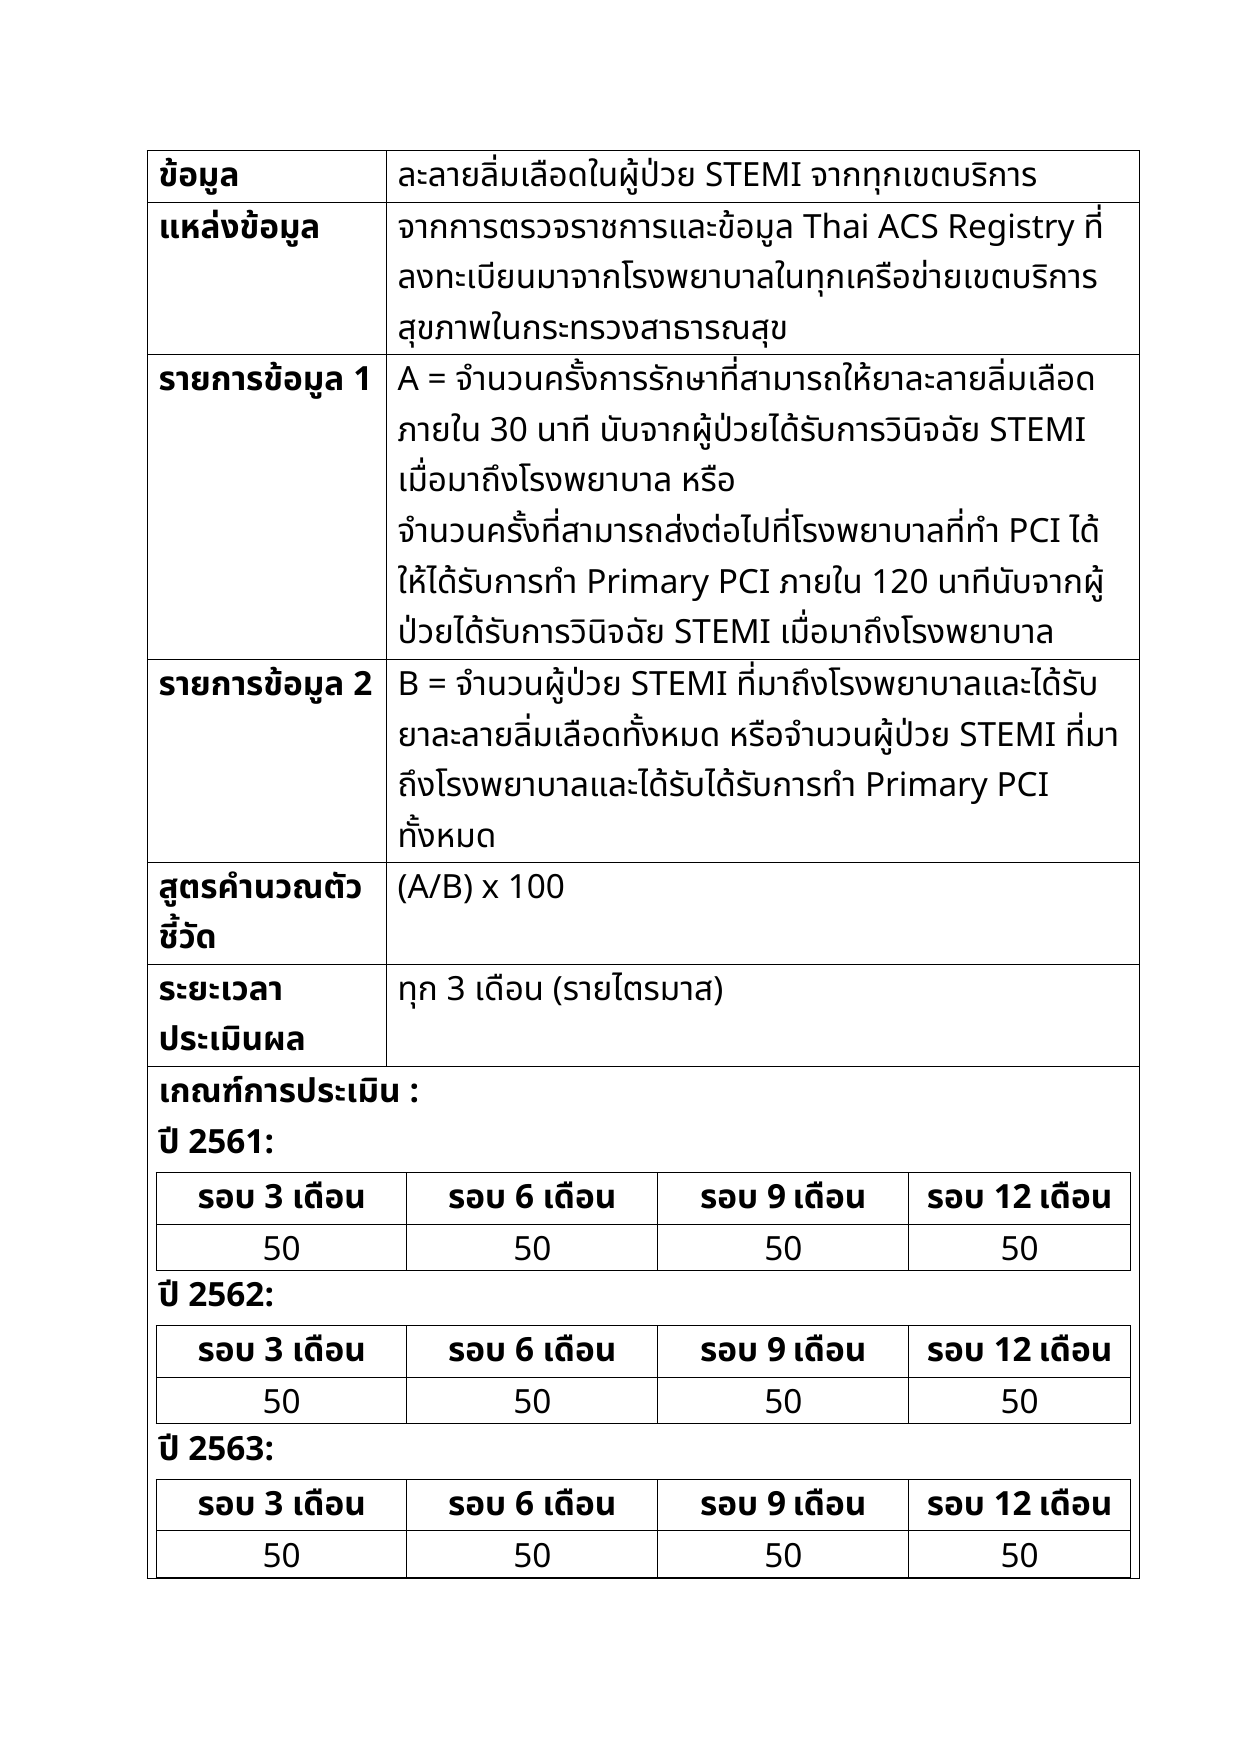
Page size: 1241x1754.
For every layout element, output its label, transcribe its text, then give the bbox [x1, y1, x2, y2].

table_cell จากการตรวจราชการและข้อมูล Thai ACS Registry ที่ลงทะเบียนมาจากโรงพยาบาลในทุกเครือข่ายเขตบริการสุขภาพในกระทรวงสาธารณสุข [387, 203, 1139, 354]
table_cell สูตรคำนวณตัวชี้วัด [148, 863, 386, 964]
table_cell (A/B) x 100 [387, 863, 1139, 964]
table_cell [387, 151, 1139, 202]
table_cell รายการข้อมูล 2 [148, 660, 386, 862]
table_cell แหล่งข้อมูล [148, 203, 386, 354]
table_cell A = จำนวนครั้งการรักษาที่สามารถให้ยาละลายลิ่มเลือดภายใน 30 นาที นับจากผู้ป่วยได้รับการวินิจฉัย STEMI เมื่อมาถึงโรงพยาบาล หรือ จำนวนครั้งที่สามารถส่งต่อไปที่โรงพยาบาลที่ทำ PCI ได้ ให้ได้รับการทำ Primary PCI ภายใน 120 นาทีนับจากผู้ป่วยได้รับการวินิจฉัย STEMI เมื่อมาถึงโรงพยาบาล [387, 355, 1139, 659]
table_cell ทุก 3 เดือน (รายไตรมาส) [387, 965, 1139, 1066]
table_cell B = จำนวนผู้ป่วย STEMI ที่มาถึงโรงพยาบาลและได้รับยาละลายลิ่มเลือดทั้งหมด หรือจำนวนผู้ป่วย STEMI ที่มาถึงโรงพยาบาลและได้รับได้รับการทำ Primary PCI ทั้งหมด [387, 660, 1139, 862]
table_cell ระยะเวลาประเมินผล [148, 965, 386, 1066]
table_cell รายการข้อมูล 1 [148, 355, 386, 659]
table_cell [148, 151, 386, 202]
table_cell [148, 1067, 1139, 1578]
